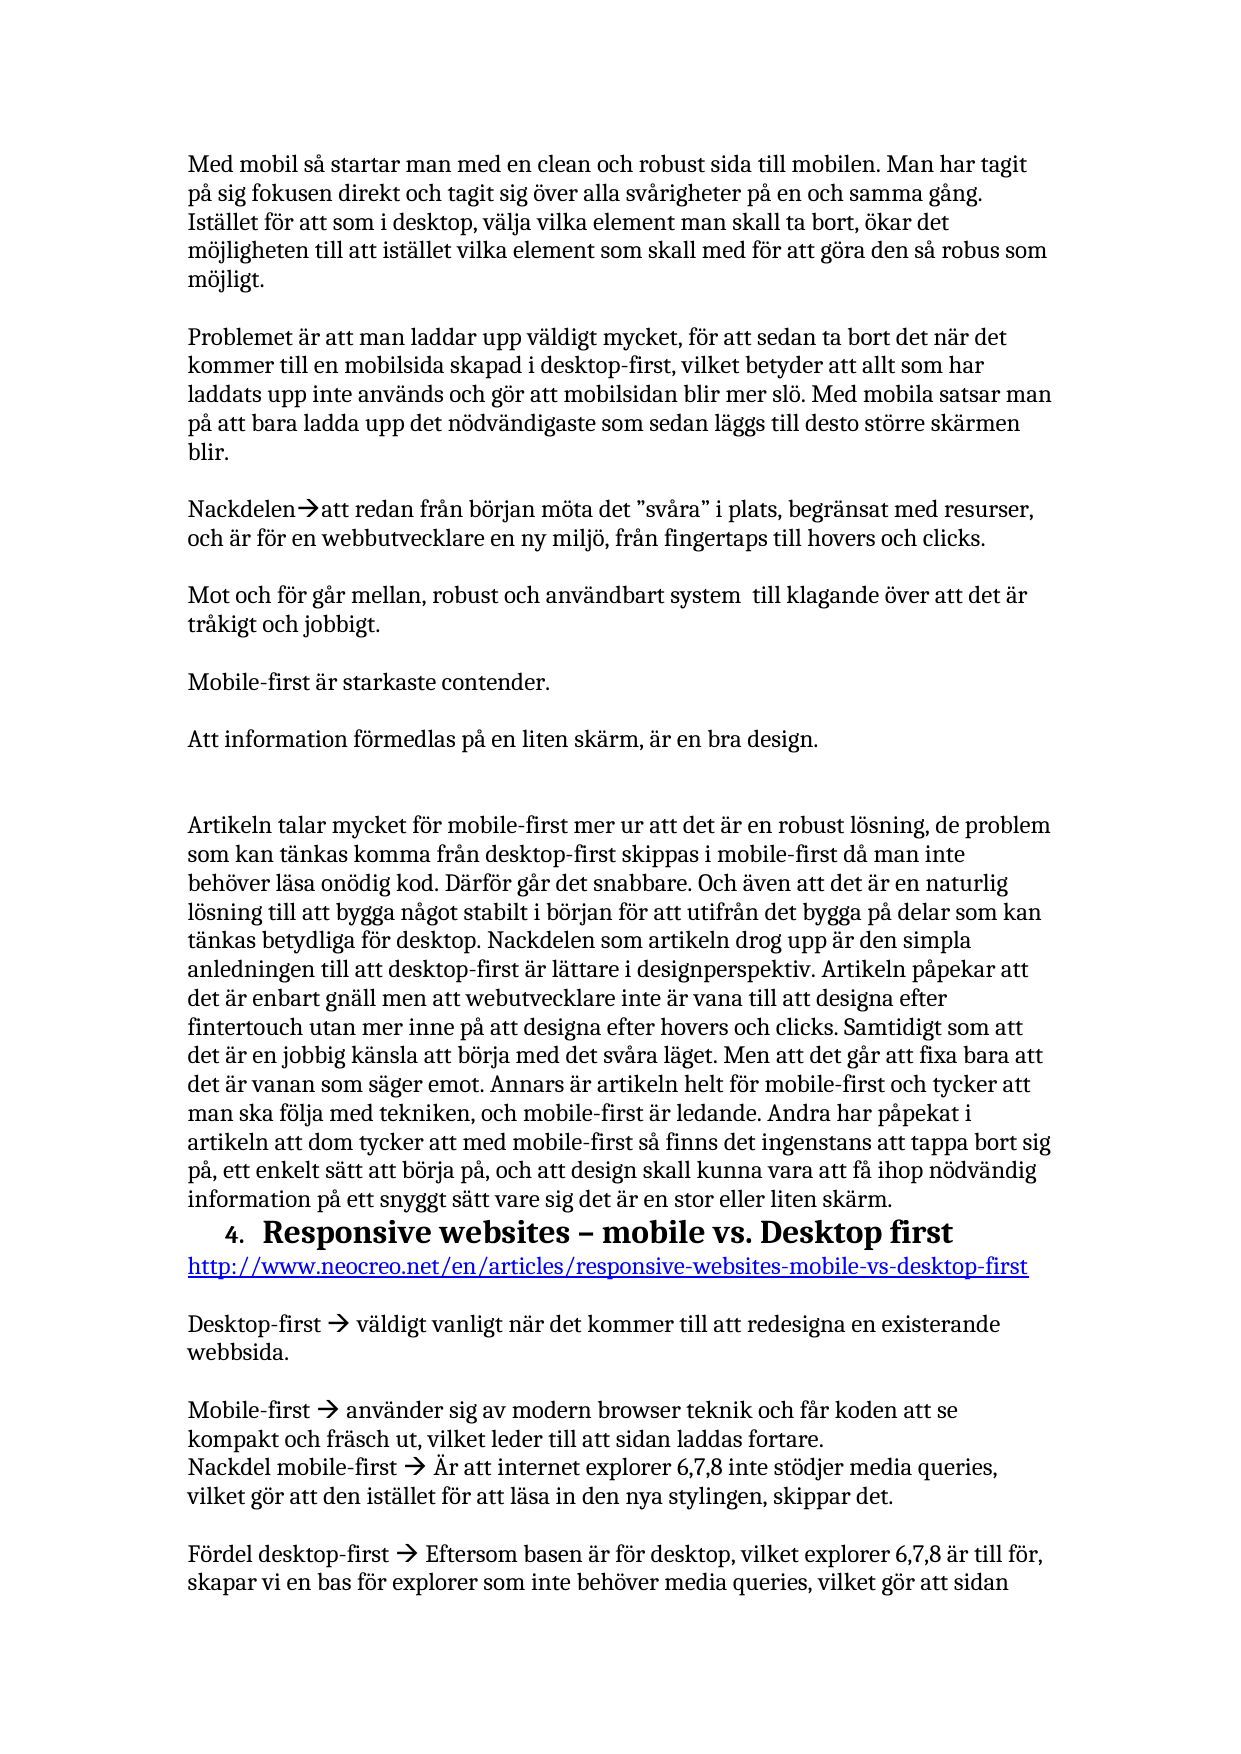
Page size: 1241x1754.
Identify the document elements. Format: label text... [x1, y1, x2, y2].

text Nackdelenatt redan från början möta det ”svåra” i plats, begränsat med resurser, och är för en webbutvecklare en ny miljö, från fingertaps till hovers och clicks. [187, 495, 1053, 552]
text Att information förmedlas på en liten skärm, är en bra design. [187, 725, 1053, 754]
text Desktop-first väldigt vanligt när det kommer till att redesigna en existerande webbsida. [187, 1309, 1053, 1367]
list Responsive websites – mobile vs. Desktop first [225, 1214, 1053, 1252]
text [187, 1539, 1053, 1597]
text Mot och för går mellan, robust och användbart system till klagande över att det är tråkigt och jobbigt. [187, 581, 1053, 639]
text Problemet är att man laddar upp väldigt mycket, för att sedan ta bort det när det kommer till en mobilsida skapad i desktop-first, vilket betyder att allt som har laddats upp inte används och gör att mobilsidan blir mer slö. Med mobila satsar man på att bara ladda upp det nödvändigaste som sedan läggs till desto större skärmen blir. [187, 322, 1053, 466]
text Mobile-first är starkaste contender. [187, 667, 1053, 696]
text Med mobil så startar man med en clean och robust sida till mobilen. Man har tagit på sig fokusen direkt och tagit sig över alla svårigheter på en och samma gång. Istället för att som i desktop, välja vilka element man skall ta bort, ökar det möjligheten till att istället vilka element som skall med för att göra den så robus som möjligt. [187, 150, 1053, 294]
text Mobile-first använder sig av modern browser teknik och får koden att se kompakt och fräsch ut, vilket leder till att sidan laddas fortare. [187, 1396, 1053, 1453]
text Artikeln talar mycket för mobile-first mer ur att det är en robust lösning, de problem som kan tänkas komma från desktop-first skippas i mobile-first då man inte behöver läsa onödig kod. Därför går det snabbare. Och även att det är en naturlig lösning till att bygga något stabilt i början för att utifrån det bygga på delar som kan tänkas betydliga för desktop. Nackdelen som artikeln drog upp är den simpla anledningen till att desktop-first är lättare i designperspektiv. Artikeln påpekar att det är enbart gnäll men att webutvecklare inte är vana till att designa efter fintertouch utan mer inne på att designa efter hovers och clicks. Samtidigt som att det är en jobbig känsla att börja med det svåra läget. Men att det går att fixa bara att det är vanan som säger emot. Annars är artikeln helt för mobile-first och tycker att man ska följa med tekniken, och mobile-first är ledande. Andra har påpekat i artikeln att dom tycker att med mobile-first så finns det ingenstans att tappa bort sig på, ett enkelt sätt att börja på, och att design skall kunna vara att få ihop nödvändig information på ett snyggt sätt vare sig det är en stor eller liten skärm. [187, 811, 1053, 1214]
text http://www.neocreo.net/en/articles/responsive-websites-mobile-vs-desktop-first [187, 1252, 1053, 1281]
text Nackdel mobile-first Är att internet explorer 6,7,8 inte stödjer media queries, vilket gör att den istället för att läsa in den nya stylingen, skippar det. [187, 1453, 1053, 1511]
